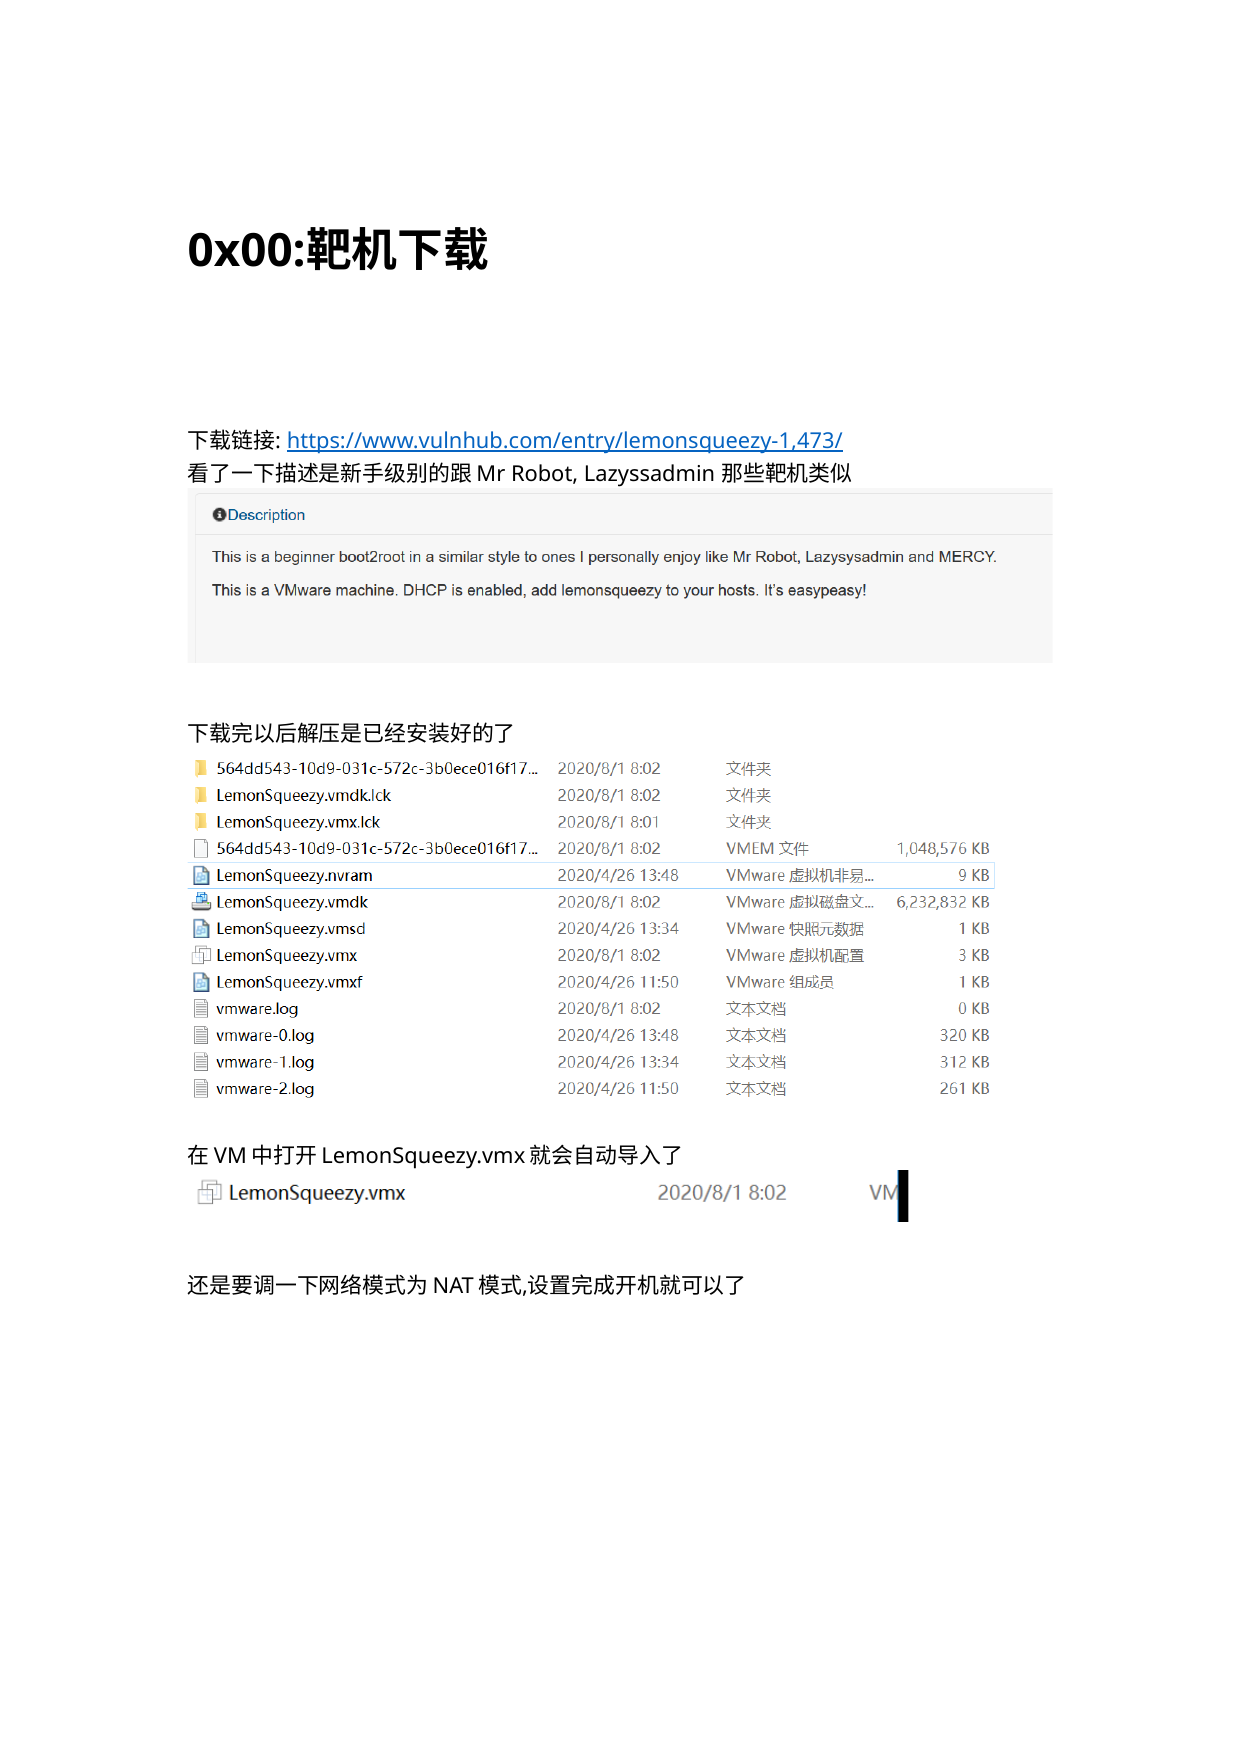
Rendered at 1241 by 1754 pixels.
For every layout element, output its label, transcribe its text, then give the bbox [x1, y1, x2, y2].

text 下载链接: https://www.vulnhub.com/entry/lemonsqueezy-1,473/ [187, 423, 1053, 456]
text 下载完以后解压是已经安装好的了 [187, 716, 1053, 748]
subtitle 0x00:靶机下载 [187, 197, 1053, 295]
picture [187, 748, 1053, 1123]
text 还是要调一下网络模式为NAT模式,设置完成开机就可以了 [187, 1268, 1053, 1301]
picture [187, 488, 1053, 663]
text 看了一下描述是新手级别的跟Mr Robot, Lazyssadmin 那些靶机类似 [187, 456, 1053, 488]
picture [187, 1170, 909, 1222]
text 在VM中打开LemonSqueezy.vmx就会自动导入了 [187, 1138, 1053, 1171]
